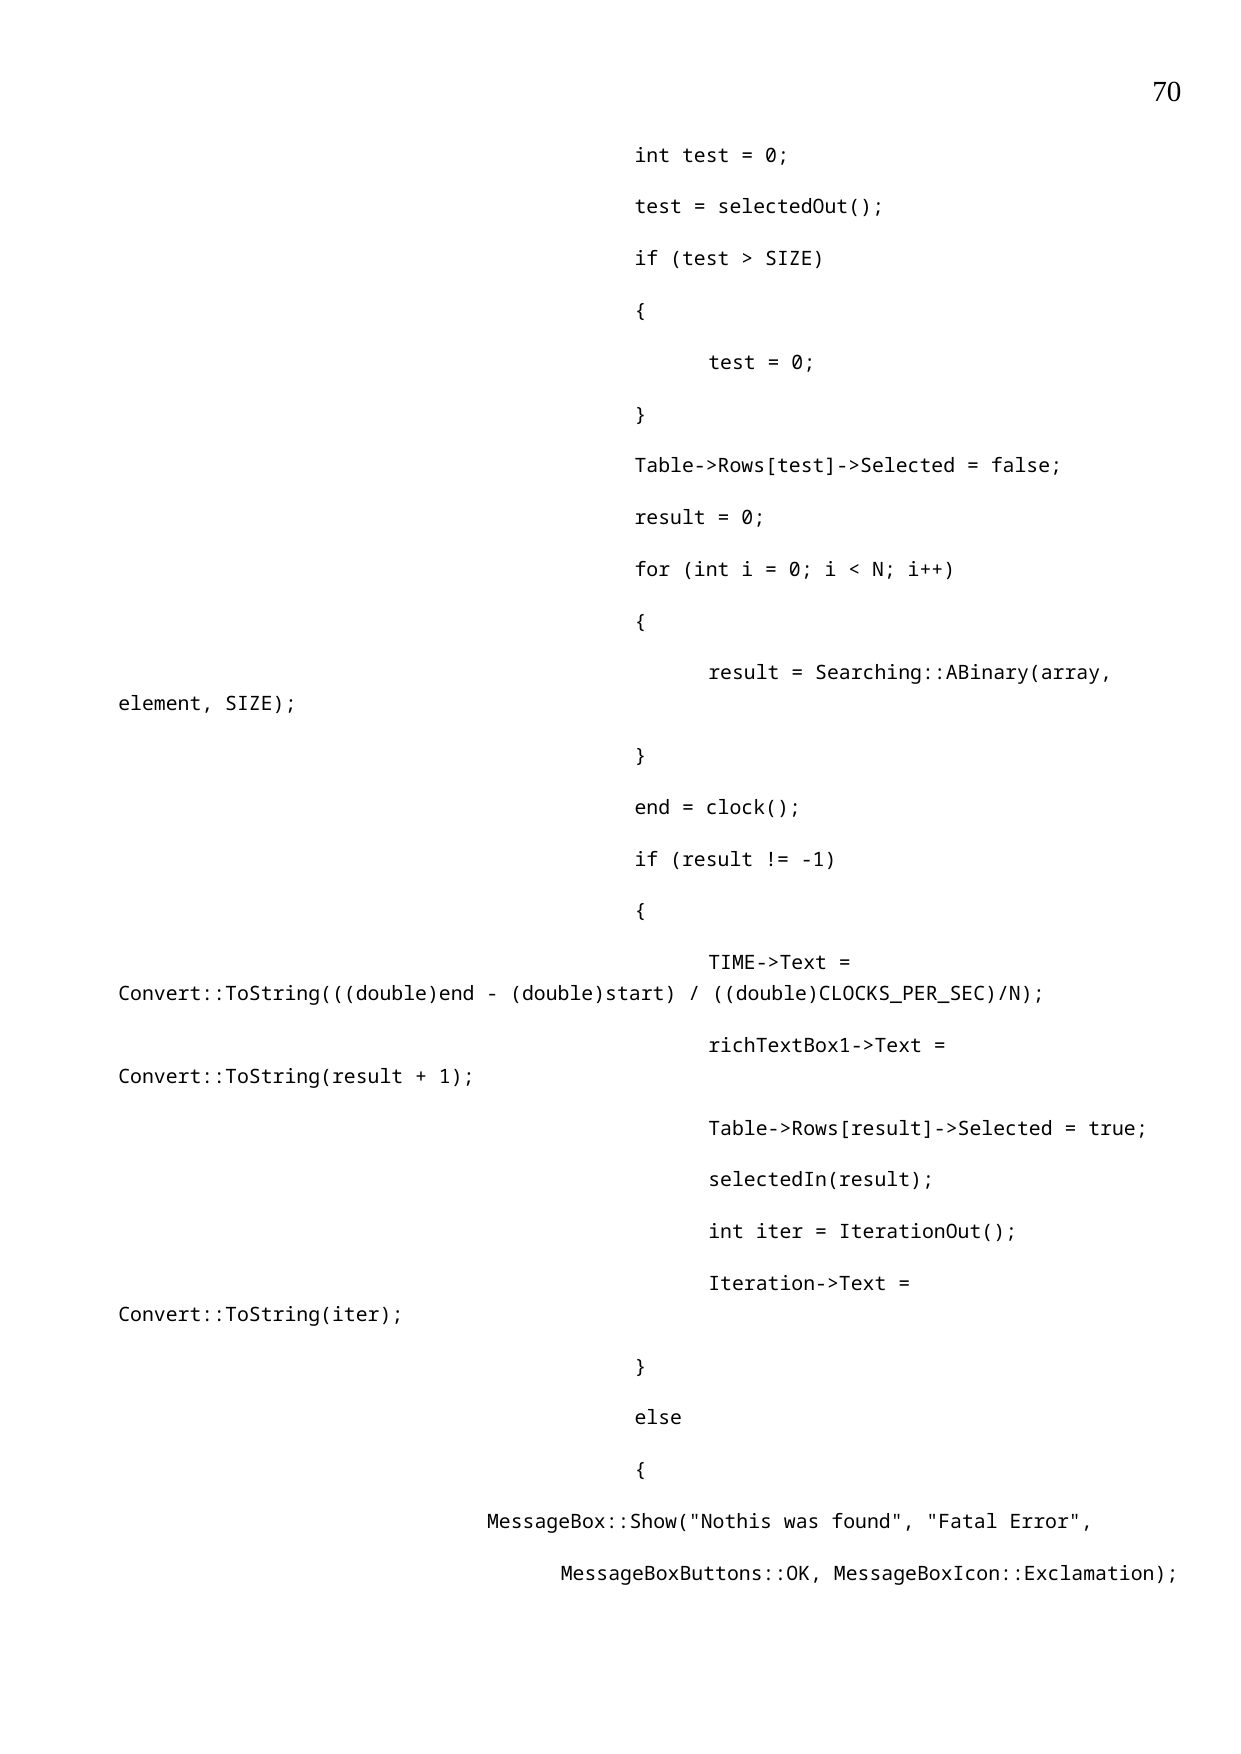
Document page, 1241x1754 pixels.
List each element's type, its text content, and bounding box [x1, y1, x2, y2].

text TIME->Text = Convert::ToString(((double)end - (double)start) / ((double)CLOCKS_PER_SEC)/N); [118, 948, 1181, 1006]
text MessageBoxButtons::OK, MessageBoxIcon::Exclamation); [118, 1559, 1181, 1586]
text Table->Rows[result]->Selected = true; [118, 1114, 1181, 1141]
text { [118, 607, 1181, 634]
text end = clock(); [118, 793, 1181, 820]
text int test = 0; [118, 141, 1181, 168]
text result = Searching::ABinary(array, element, SIZE); [118, 659, 1181, 717]
text if (result != -1) [118, 845, 1181, 872]
text MessageBox::Show("Nothis was found", "Fatal Error", [118, 1507, 1181, 1534]
text { [118, 1455, 1181, 1482]
text test = selectedOut(); [118, 193, 1181, 220]
text test = 0; [118, 348, 1181, 375]
text result = 0; [118, 503, 1181, 530]
text Iteration->Text = Convert::ToString(iter); [118, 1269, 1181, 1327]
text Table->Rows[test]->Selected = false; [118, 452, 1181, 478]
text { [118, 897, 1181, 924]
text selectedIn(result); [118, 1166, 1181, 1193]
text richTextBox1->Text = Convert::ToString(result + 1); [118, 1031, 1181, 1089]
text } [118, 400, 1181, 427]
text } [118, 1352, 1181, 1379]
text else [118, 1404, 1181, 1431]
text } [118, 741, 1181, 768]
text { [118, 296, 1181, 323]
text int iter = IterationOut(); [118, 1217, 1181, 1244]
text if (test > SIZE) [118, 244, 1181, 271]
text for (int i = 0; i < N; i++) [118, 555, 1181, 582]
